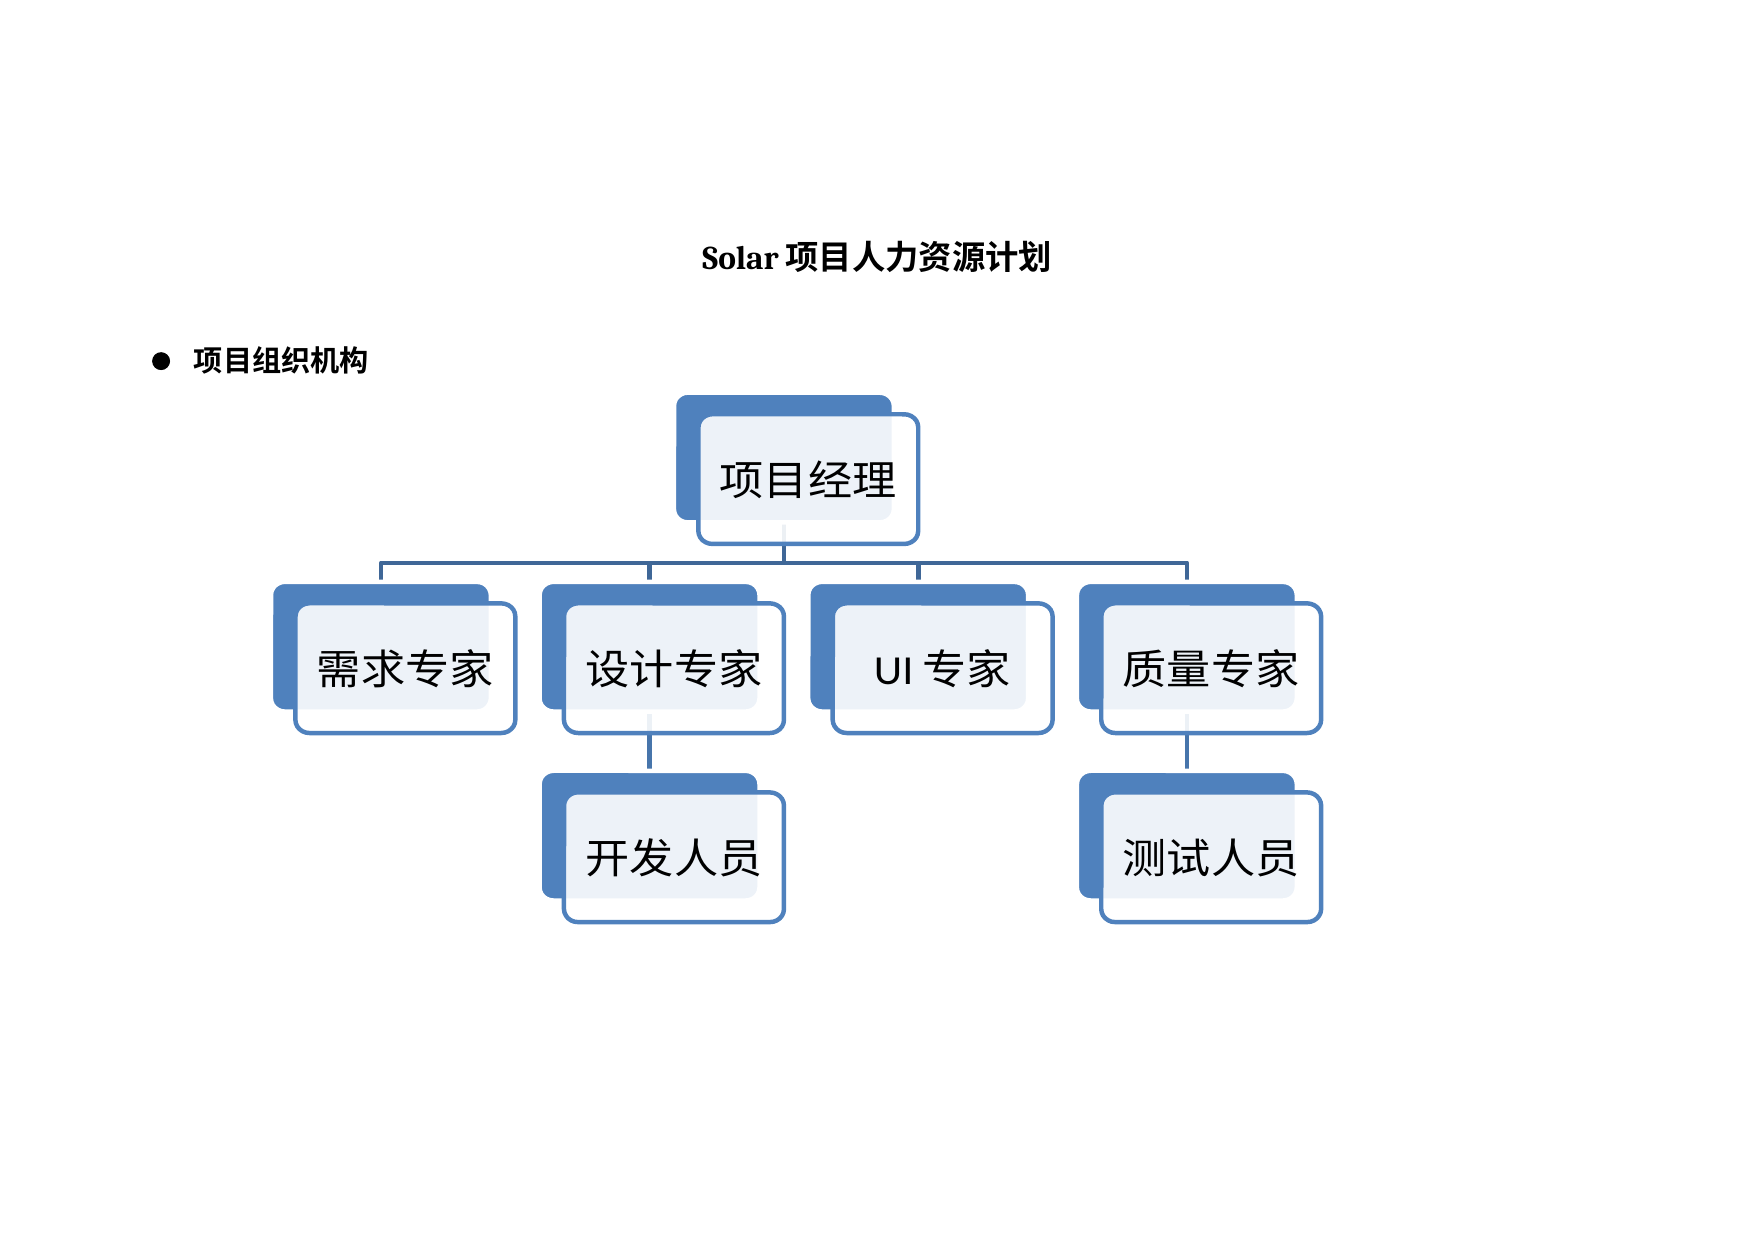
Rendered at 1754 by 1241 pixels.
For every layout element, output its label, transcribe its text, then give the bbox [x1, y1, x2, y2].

list 项目组织机构 [150, 326, 1604, 391]
title Solar项目人力资源计划 [150, 223, 1604, 288]
